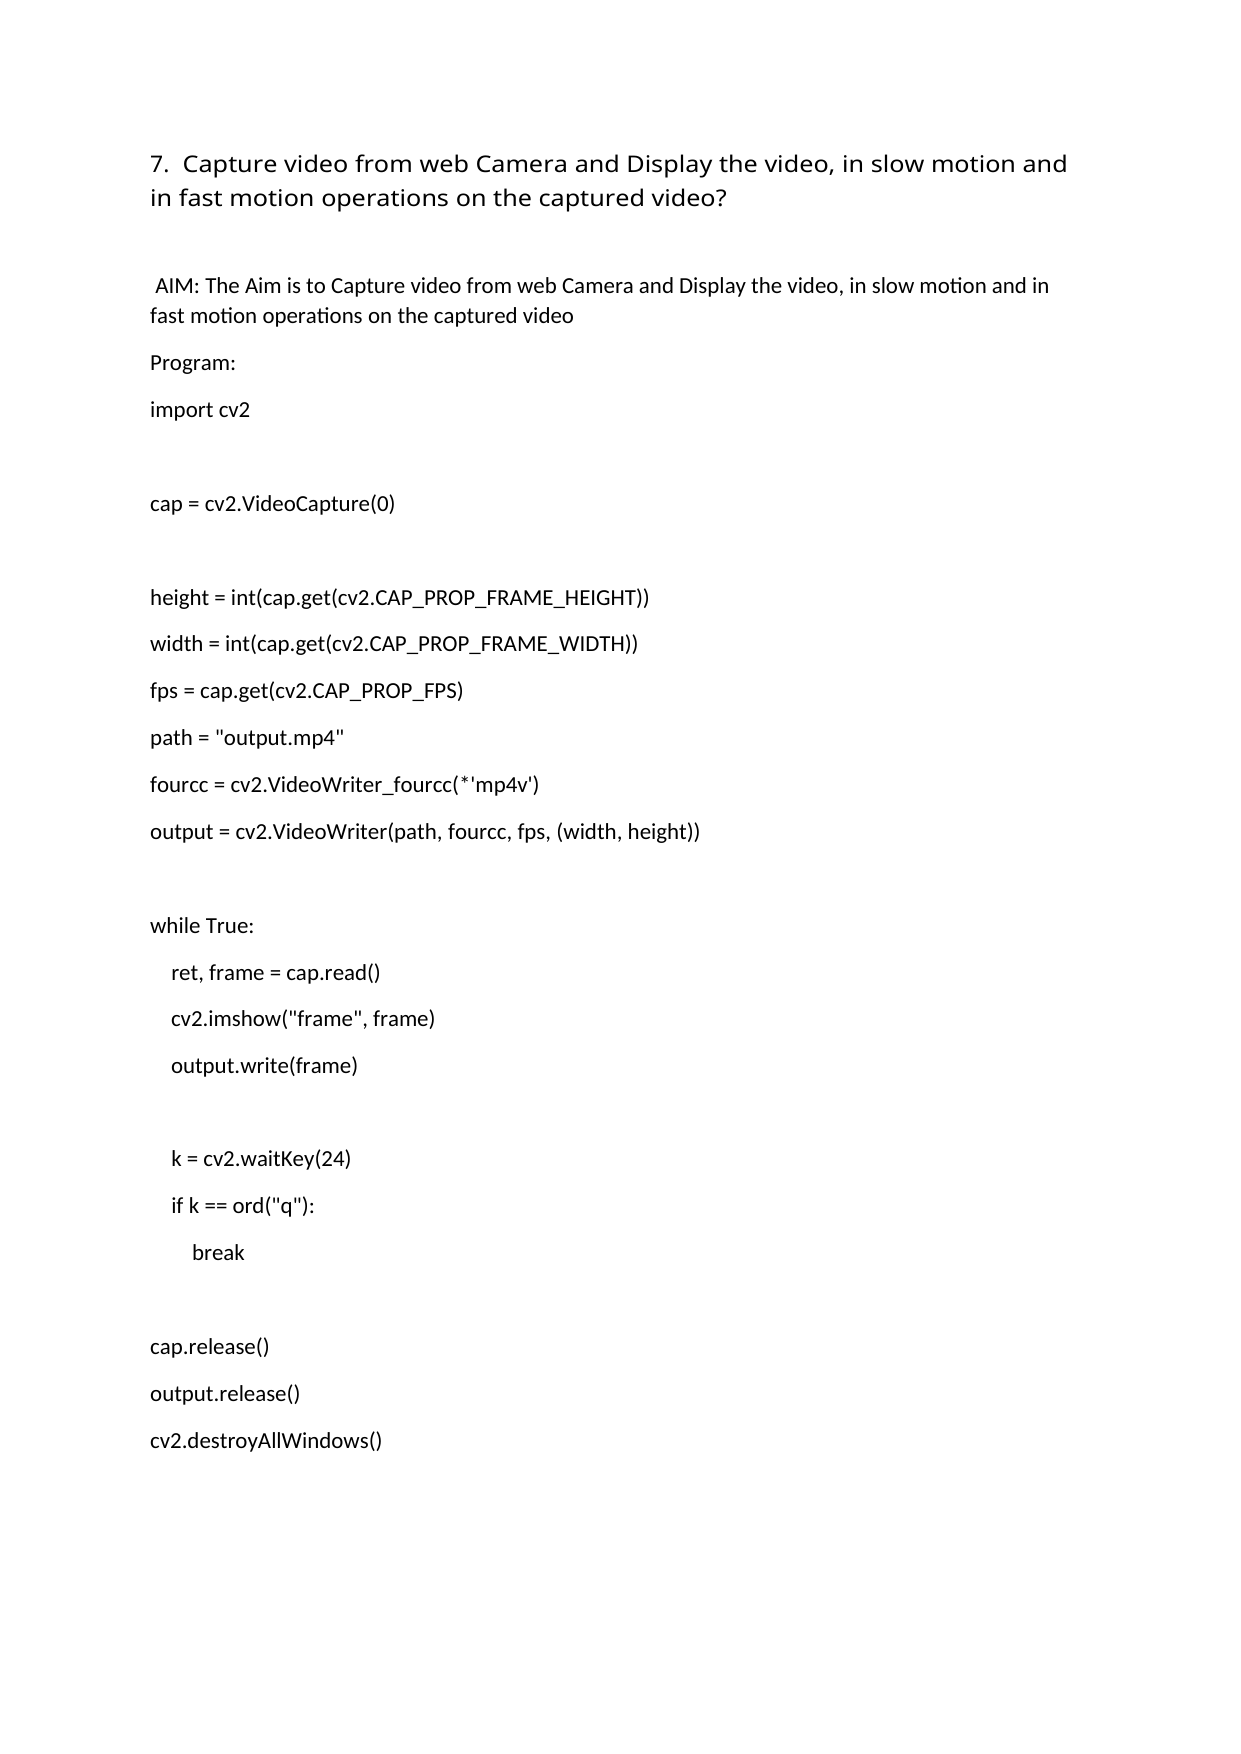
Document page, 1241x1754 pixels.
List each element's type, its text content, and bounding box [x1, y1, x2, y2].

text import cv2 [150, 395, 1101, 423]
text cap = cv2.VideoCapture(0) [150, 489, 1101, 517]
text fourcc = cv2.VideoWriter_fourcc(*'mp4v') [150, 770, 1101, 798]
text path = "output.mp4" [150, 723, 1101, 751]
text AIM: The Aim is to Capture video from web Camera and Display the video, in slow motion and in fast motion operations on the captured video [150, 271, 1053, 329]
text break [192, 1238, 1101, 1266]
text while True: [150, 911, 1101, 939]
text output = cv2.VideoWriter(path, fourcc, fps, (width, height)) [150, 817, 1101, 845]
text cap.release() output.release() cv2.destroyAllWindows() [150, 1332, 384, 1454]
text ret, frame = cap.read() cv2.imshow("frame", frame) output.write(frame) [171, 958, 437, 1079]
list Capture video from web Camera and Display the video, in slow motion and in fast motion operations on the captured video? [150, 148, 1078, 213]
text Program: [150, 348, 1101, 376]
text k = cv2.waitKey(24) if k == ord("q"): [171, 1144, 353, 1219]
text height = int(cap.get(cv2.CAP_PROP_FRAME_HEIGHT)) width = int(cap.get(cv2.CAP_PROP_FRAME_WIDTH)) fps = cap.get(cv2.CAP_PROP_FPS) [150, 583, 652, 704]
